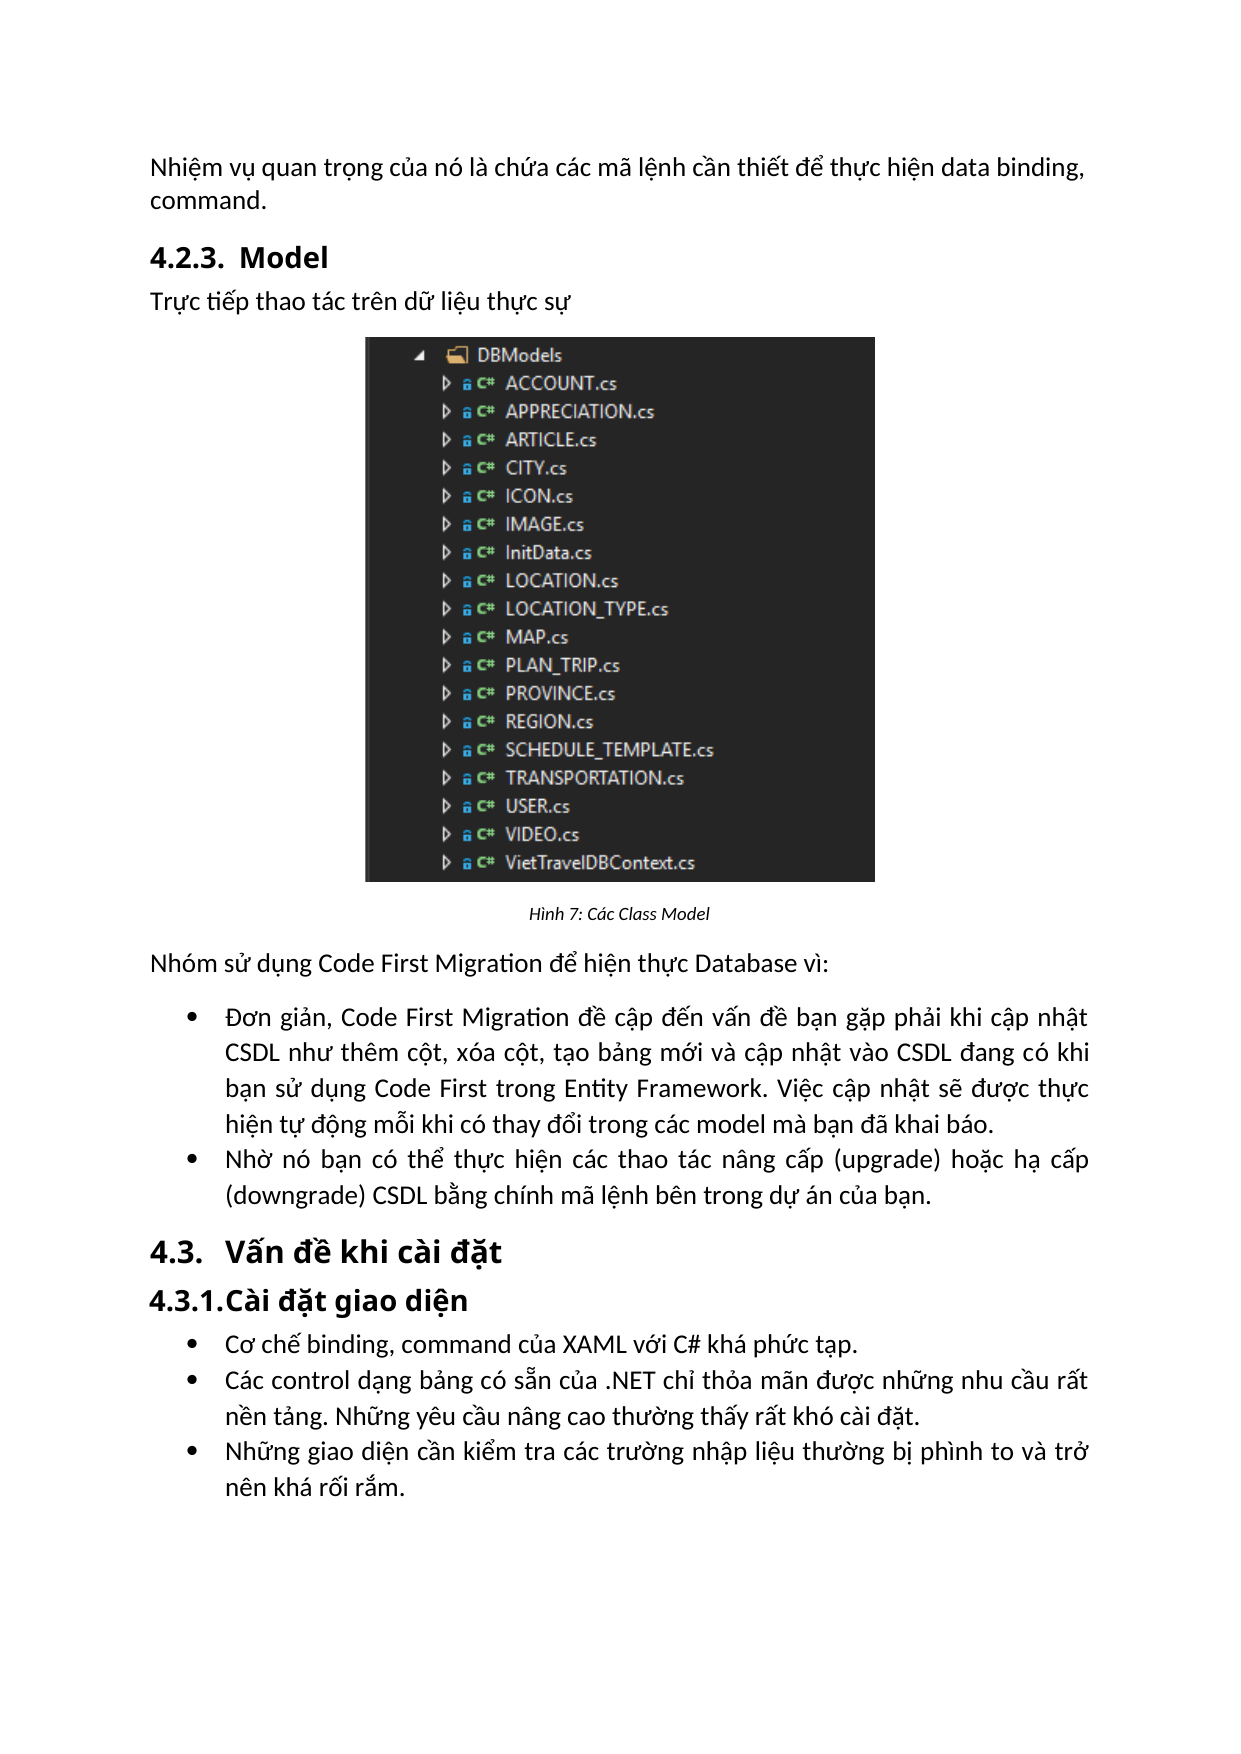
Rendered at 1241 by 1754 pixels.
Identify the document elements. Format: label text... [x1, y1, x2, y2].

list Các control dạng bảng có sẵn của .NET chỉ thỏa mãn được những nhu cầu rất nền tảng. Những yêu cầu nâng cao thường thấy rất khó cài đặt. [187, 1363, 1090, 1432]
list Nhờ nó bạn có thể thực hiện các thao tác nâng cấp (upgrade) hoặc hạ cấp (downgrade) CSDL bằng chính mã lệnh bên trong dự án của bạn. [187, 1142, 1090, 1211]
list Cơ chế binding, command của XAML với C# khá phức tạp. [187, 1327, 1090, 1360]
text Nhóm sử dụng Code First Migration để hiện thực Database vì: [150, 946, 1090, 979]
list Đơn giản, Code First Migration đề cập đến vấn đề bạn gặp phải khi cập nhật CSDL như thêm cột, xóa cột, tạo bảng mới và cập nhật vào CSDL đang có khi bạn sử dụng Code First trong Entity Framework. Việc cập nhật sẽ được thực hiện tự động mỗi khi có thay đổi trong các model mà bạn đã khai báo. [187, 1000, 1090, 1140]
list Những giao diện cần kiểm tra các trường nhập liệu thường bị phình to và trở nên khá rối rắm. [187, 1434, 1090, 1503]
subtitle Cài đặt giao diện [149, 1280, 1090, 1320]
subtitle Vấn đề khi cài đặt [150, 1230, 1090, 1273]
text Nhiệm vụ quan trọng của nó là chứa các mã lệnh cần thiết để thực hiện data binding, command. [150, 150, 1090, 216]
subtitle Model [150, 237, 1090, 277]
text Trực tiếp thao tác trên dữ liệu thực sự [150, 284, 1090, 317]
picture [365, 337, 875, 882]
